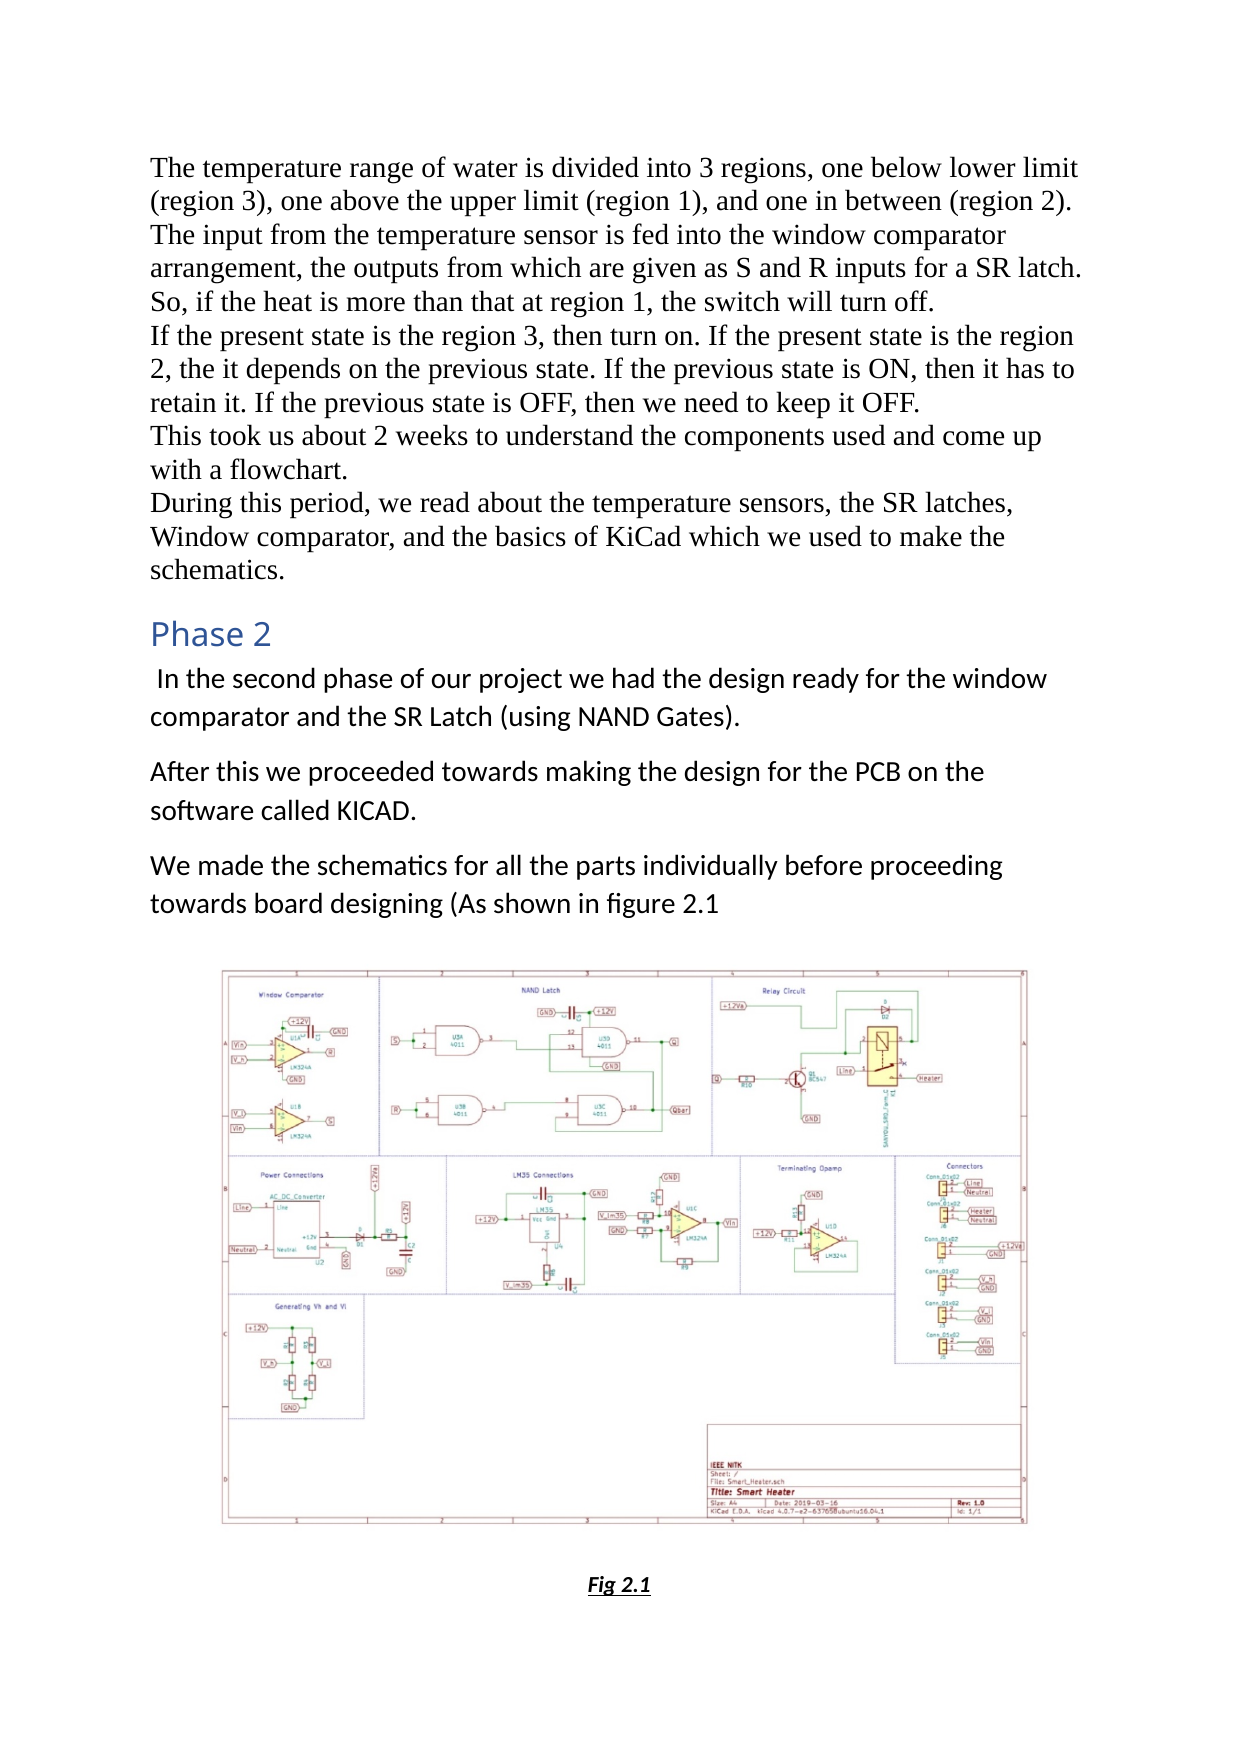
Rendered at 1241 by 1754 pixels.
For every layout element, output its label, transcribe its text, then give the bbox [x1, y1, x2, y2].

text After this we proceeded towards making the design for the PCB on the software called KICAD. [150, 753, 1090, 828]
text In the second phase of our project we had the design ready for the window comparator and the SR Latch (using NAND Gates). [150, 660, 1090, 734]
text During this period, we read about the temperature sensors, the SR latches, Window comparator, and the basics of KiCad which we used to make the schematics. [150, 485, 1090, 586]
text The temperature range of water is divided into 3 regions, one below lower limit (region 3), one above the upper limit (region 1), and one in between (region 2). The input from the temperature sensor is fed into the window comparator arrangement, the outputs from which are given as S and R inputs for a SR latch. So, if the heat is more than that at region 1, the switch will turn off. [150, 150, 1090, 318]
picture [199, 942, 1051, 1551]
text If the present state is the region 3, then turn on. If the present state is the region 2, the it depends on the previous state. If the previous state is ON, then it has to retain it. If the previous state is OFF, then we need to keep it OFF. [150, 318, 1090, 418]
text We made the schematics for all the parts individually before proceeding towards board designing (As shown in figure 2.1 [150, 847, 1090, 921]
text Fig 2.1 [150, 1571, 1090, 1599]
subtitle Phase 2 [150, 611, 1090, 656]
text This took us about 2 weeks to understand the components used and come up with a flowchart. [150, 418, 1090, 485]
